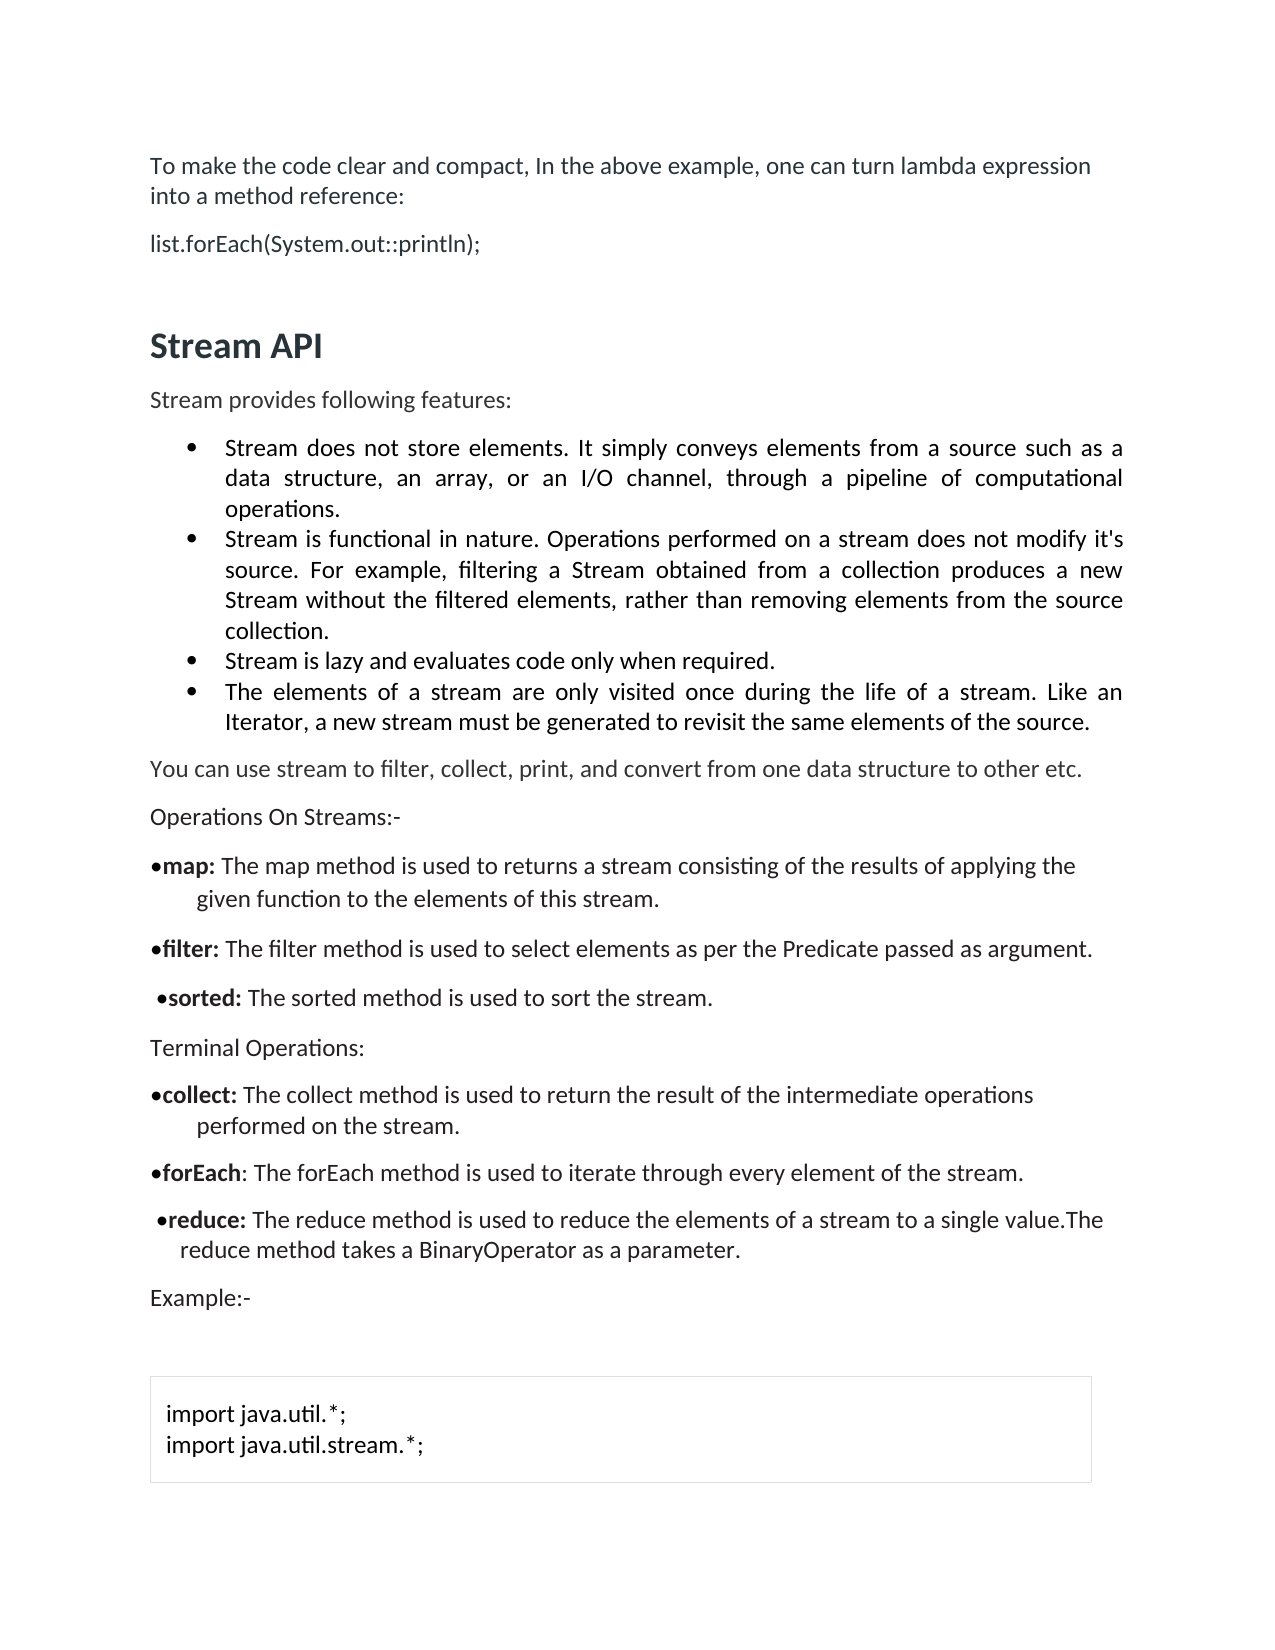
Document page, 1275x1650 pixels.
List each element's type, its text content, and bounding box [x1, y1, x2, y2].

list The elements of a stream are only visited once during the life of a stream. Like an Iterator, a new stream must be generated to revisit the same elements of the source. [187, 676, 1125, 737]
list Stream is lazy and evaluates code only when required. [187, 645, 1125, 676]
text •sorted: The sorted method is used to sort the stream. [150, 982, 1125, 1013]
list Stream does not store elements. It simply conveys elements from a source such as a data structure, an array, or an I/O channel, through a pipeline of computational operations. [187, 432, 1125, 523]
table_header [151, 1377, 1091, 1482]
text •forEach: The forEach method is used to iterate through every element of the stream. [150, 1157, 1125, 1187]
text Stream provides following features: [150, 384, 1125, 415]
text list.forEach(System.out::println); [150, 228, 1125, 258]
text To make the code clear and compact, In the above example, one can turn lambda expression into a method reference: [150, 150, 1125, 211]
text •collect: The collect method is used to return the result of the intermediate operations performed on the stream. [150, 1079, 1125, 1140]
text You can use stream to filter, collect, print, and convert from one data structure to other etc. [150, 754, 1125, 784]
text •map: The map method is used to returns a stream consisting of the results of applying the given function to the elements of this stream. [150, 850, 1125, 914]
text Operations On Streams:- [150, 801, 1125, 831]
text •reduce: The reduce method is used to reduce the elements of a stream to a single value.The reduce method takes a BinaryOperator as a parameter. [150, 1204, 1125, 1265]
text Example:- [150, 1282, 1125, 1312]
list Stream is functional in nature. Operations performed on a stream does not modify it's source. For example, filtering a Stream obtained from a collection produces a new Stream without the filtered elements, rather than removing elements from the source collection. [187, 523, 1125, 645]
text •filter: The filter method is used to select elements as per the Predicate passed as argument. [150, 933, 1125, 963]
text Stream API [150, 322, 1125, 368]
text Terminal Operations: [150, 1032, 1125, 1063]
